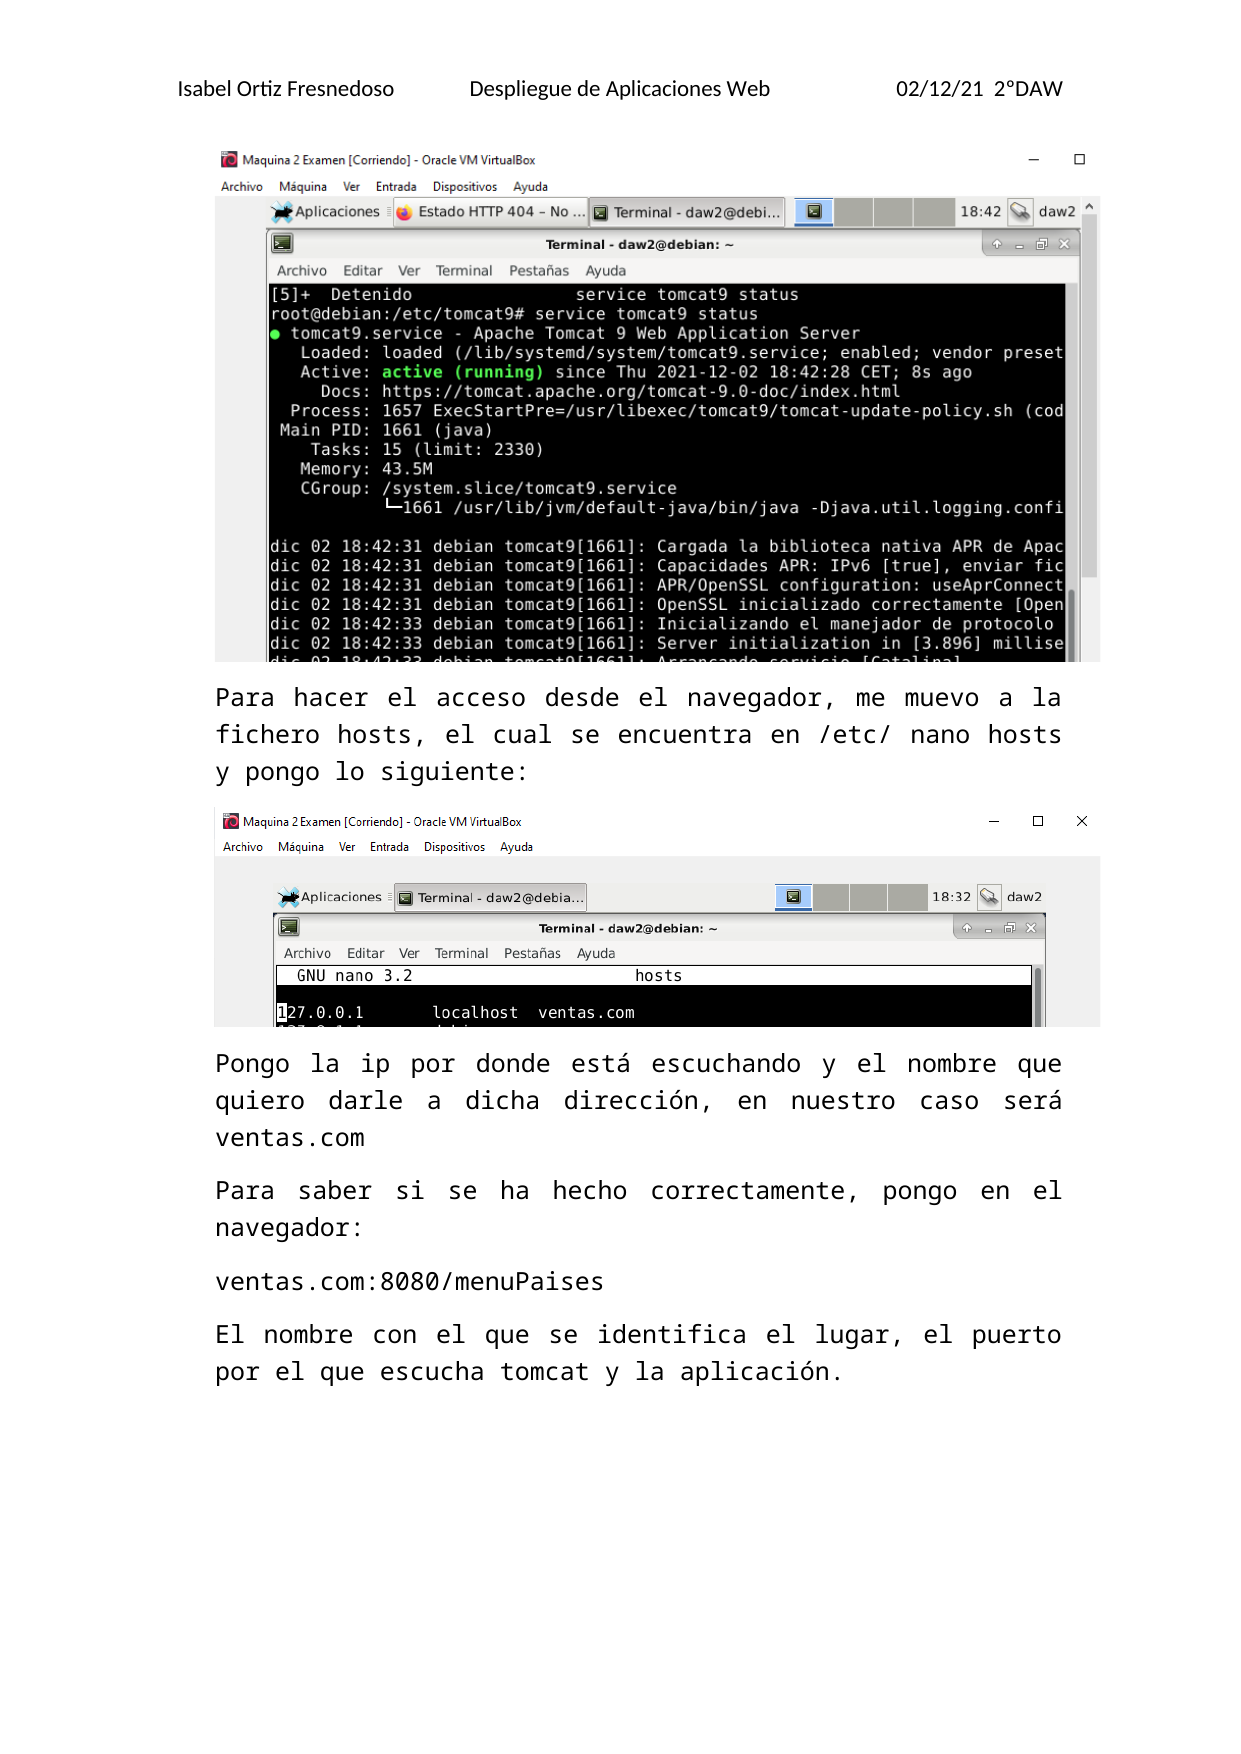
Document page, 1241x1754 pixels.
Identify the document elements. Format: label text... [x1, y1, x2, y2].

picture [214, 147, 1101, 662]
text El nombre con el que se identifica el lugar, el puerto por el que escucha tomcat y la aplicación. [215, 1317, 1063, 1387]
picture [214, 807, 1101, 1027]
text Para saber si se ha hecho correctamente, pongo en el navegador: [215, 1173, 1063, 1244]
text Para hacer el acceso desde el navegador, me muevo a la fichero hosts, el cual se encuentra en /etc/ nano hosts y pongo lo siguiente: [215, 680, 1063, 788]
text ventas.com:8080/menuPaises [215, 1263, 1063, 1297]
text Pongo la ip por donde está escuchando y el nombre que quiero darle a dicha dirección, en nuestro caso será ventas.com [215, 1046, 1063, 1153]
